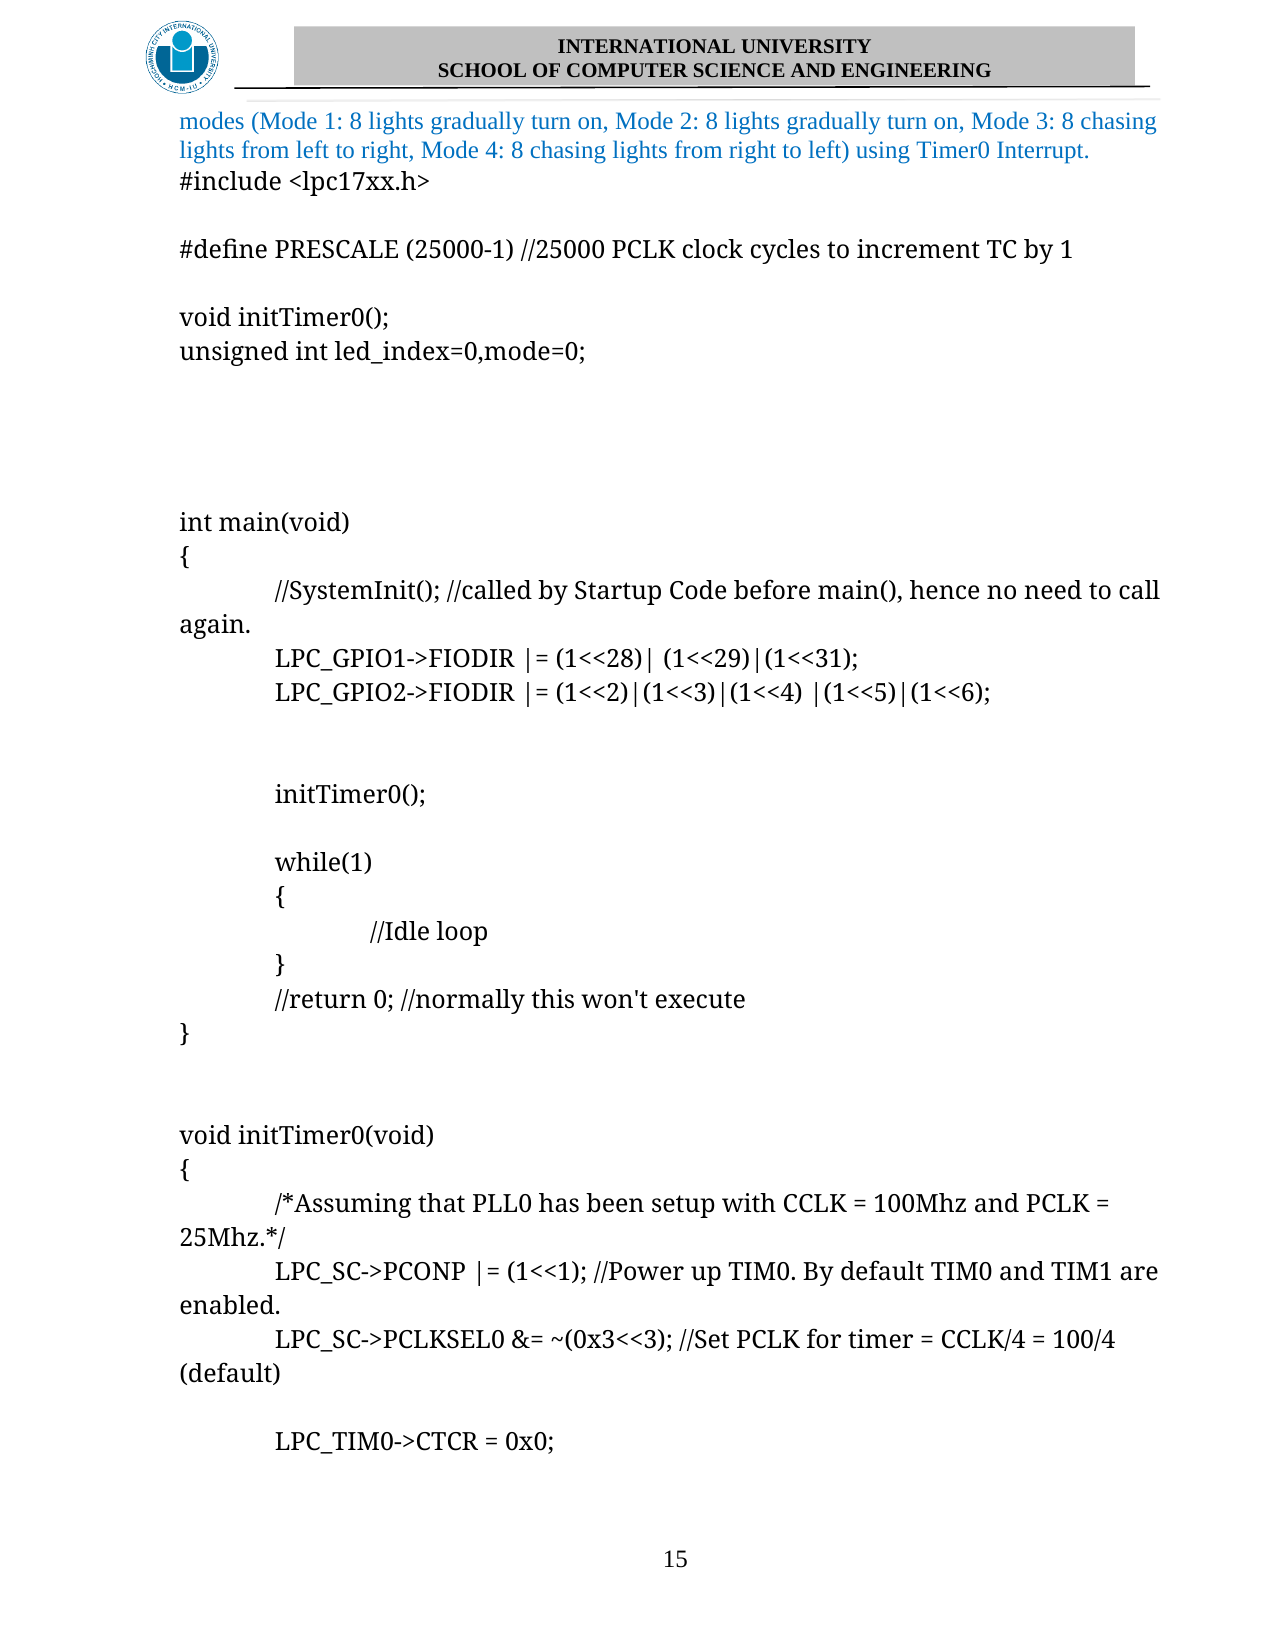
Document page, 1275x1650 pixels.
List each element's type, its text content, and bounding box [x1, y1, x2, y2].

text unsigned int led_index=0,mode=0; [179, 334, 1169, 368]
text { [179, 1152, 1169, 1186]
text #define PRESCALE (25000-1) //25000 PCLK clock cycles to increment TC by 1 [179, 232, 1169, 266]
text while(1) [179, 845, 1169, 879]
text initTimer0(); [179, 777, 1169, 811]
text void initTimer0(void) [179, 1117, 1169, 1152]
text LPC_SC->PCLKSEL0 &= ~(0x3<<3); //Set PCLK for timer = CCLK/4 = 100/4 (default) [179, 1322, 1169, 1390]
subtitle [179, 106, 1158, 164]
text } [179, 1015, 1169, 1049]
text } [179, 947, 1169, 981]
text #include <lpc17xx.h> [179, 164, 1169, 198]
text //Idle loop [179, 913, 1169, 947]
text LPC_GPIO1->FIODIR |= (1<<28)| (1<<29)|(1<<31); [179, 641, 1169, 675]
text LPC_GPIO2->FIODIR |= (1<<2)|(1<<3)|(1<<4) |(1<<5)|(1<<6); [179, 675, 1169, 709]
text /*Assuming that PLL0 has been setup with CCLK = 100Mhz and PCLK = 25Mhz.*/ [179, 1186, 1169, 1254]
text { [179, 879, 1169, 913]
text void initTimer0(); [179, 300, 1169, 334]
text int main(void) [179, 504, 1169, 538]
text //return 0; //normally this won't execute [179, 981, 1169, 1015]
text LPC_SC->PCONP |= (1<<1); //Power up TIM0. By default TIM0 and TIM1 are enabled. [179, 1254, 1169, 1322]
picture [144, 19, 219, 95]
text { [179, 538, 1169, 572]
text LPC_TIM0->CTCR = 0x0; [179, 1424, 1169, 1458]
text //SystemInit(); //called by Startup Code before main(), hence no need to call again. [179, 572, 1169, 641]
